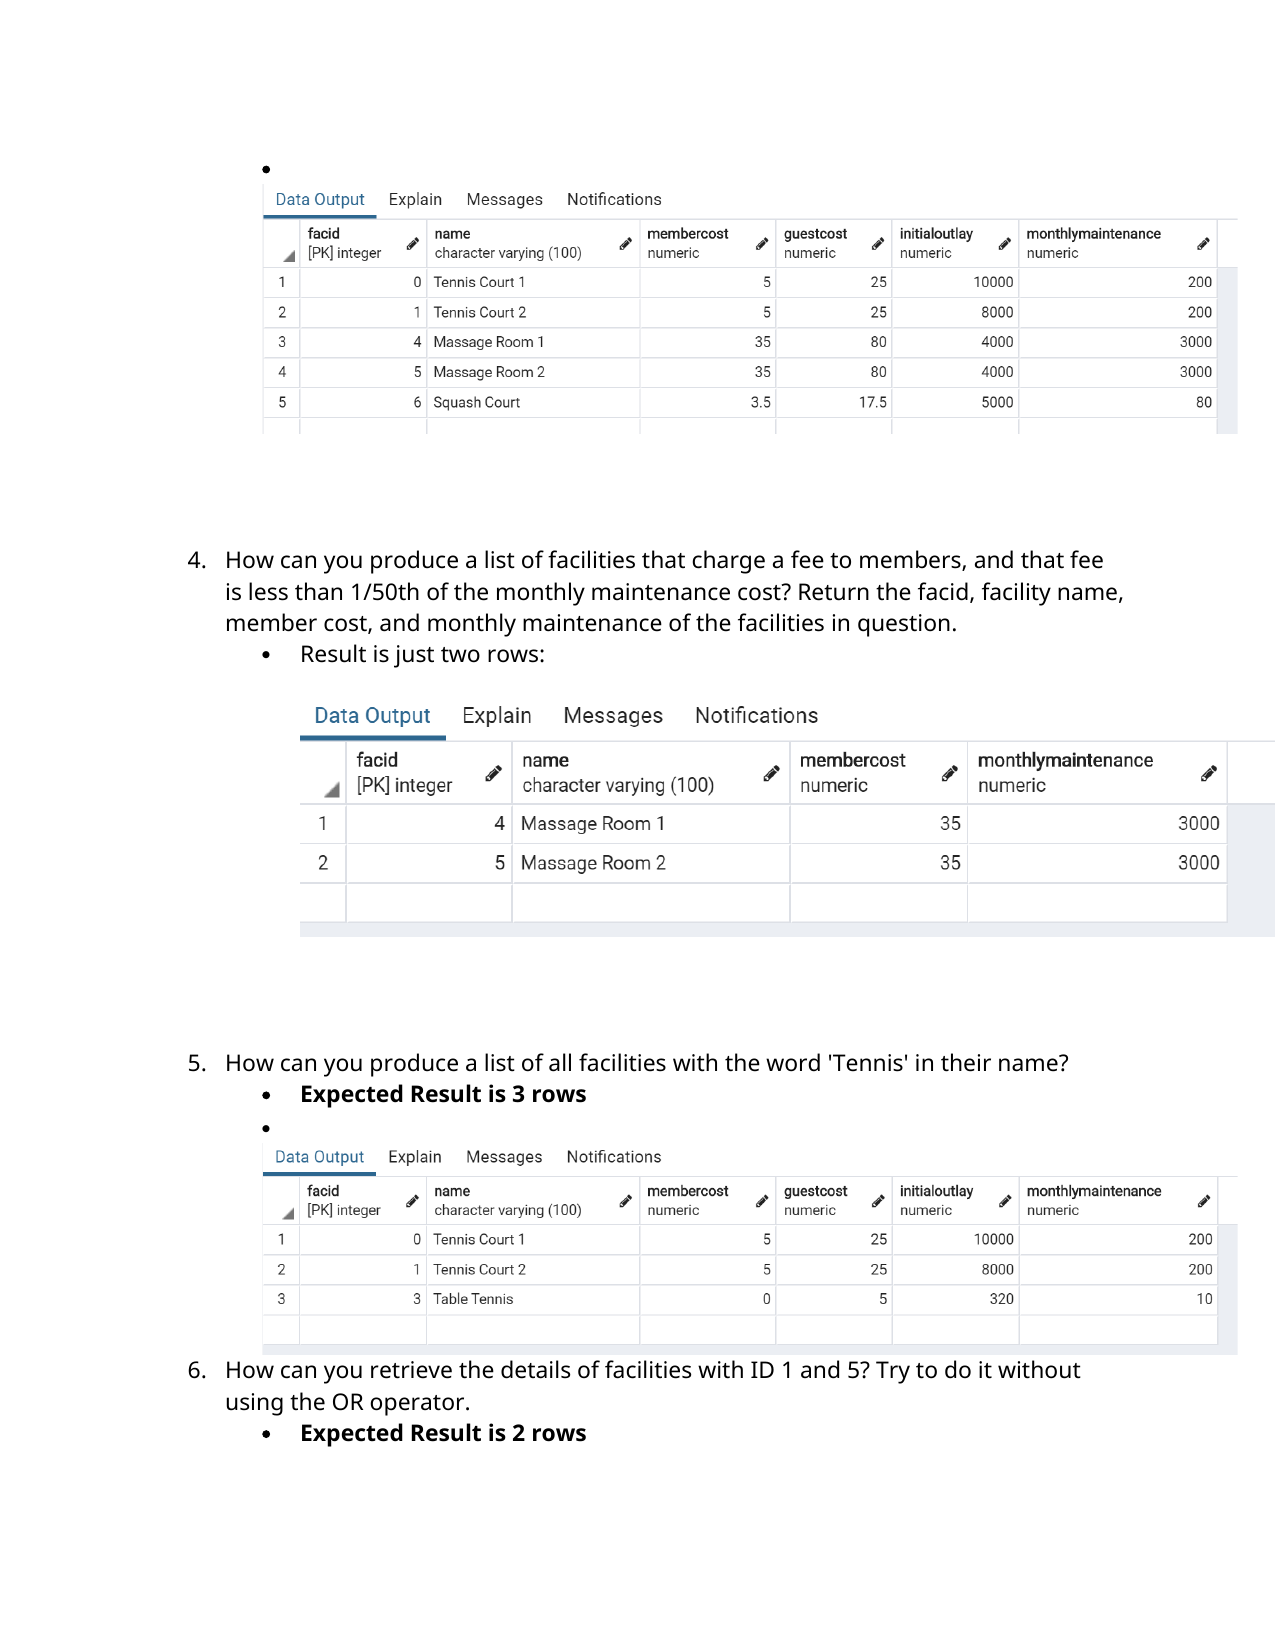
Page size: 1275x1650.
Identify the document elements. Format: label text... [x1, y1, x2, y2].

list How can you retrieve the details of facilities with ID 1 and 5? Try to do it without using the OR operator. [187, 1354, 1125, 1417]
picture [300, 694, 1275, 937]
picture [262, 1143, 1238, 1355]
list How can you produce a list of all facilities with the word 'Tennis' in their name? [187, 1047, 1125, 1078]
picture [262, 184, 1238, 434]
list Expected Result is 3 rows [262, 1078, 1125, 1109]
list Result is just two rows: [262, 638, 1125, 669]
list How can you produce a list of facilities that charge a fee to members, and that fee is less than 1/50th of the monthly maintenance cost? Return the facid, facility name, member cost, and monthly maintenance of the facilities in question. [187, 544, 1125, 638]
list Expected Result is 2 rows [262, 1417, 1125, 1448]
